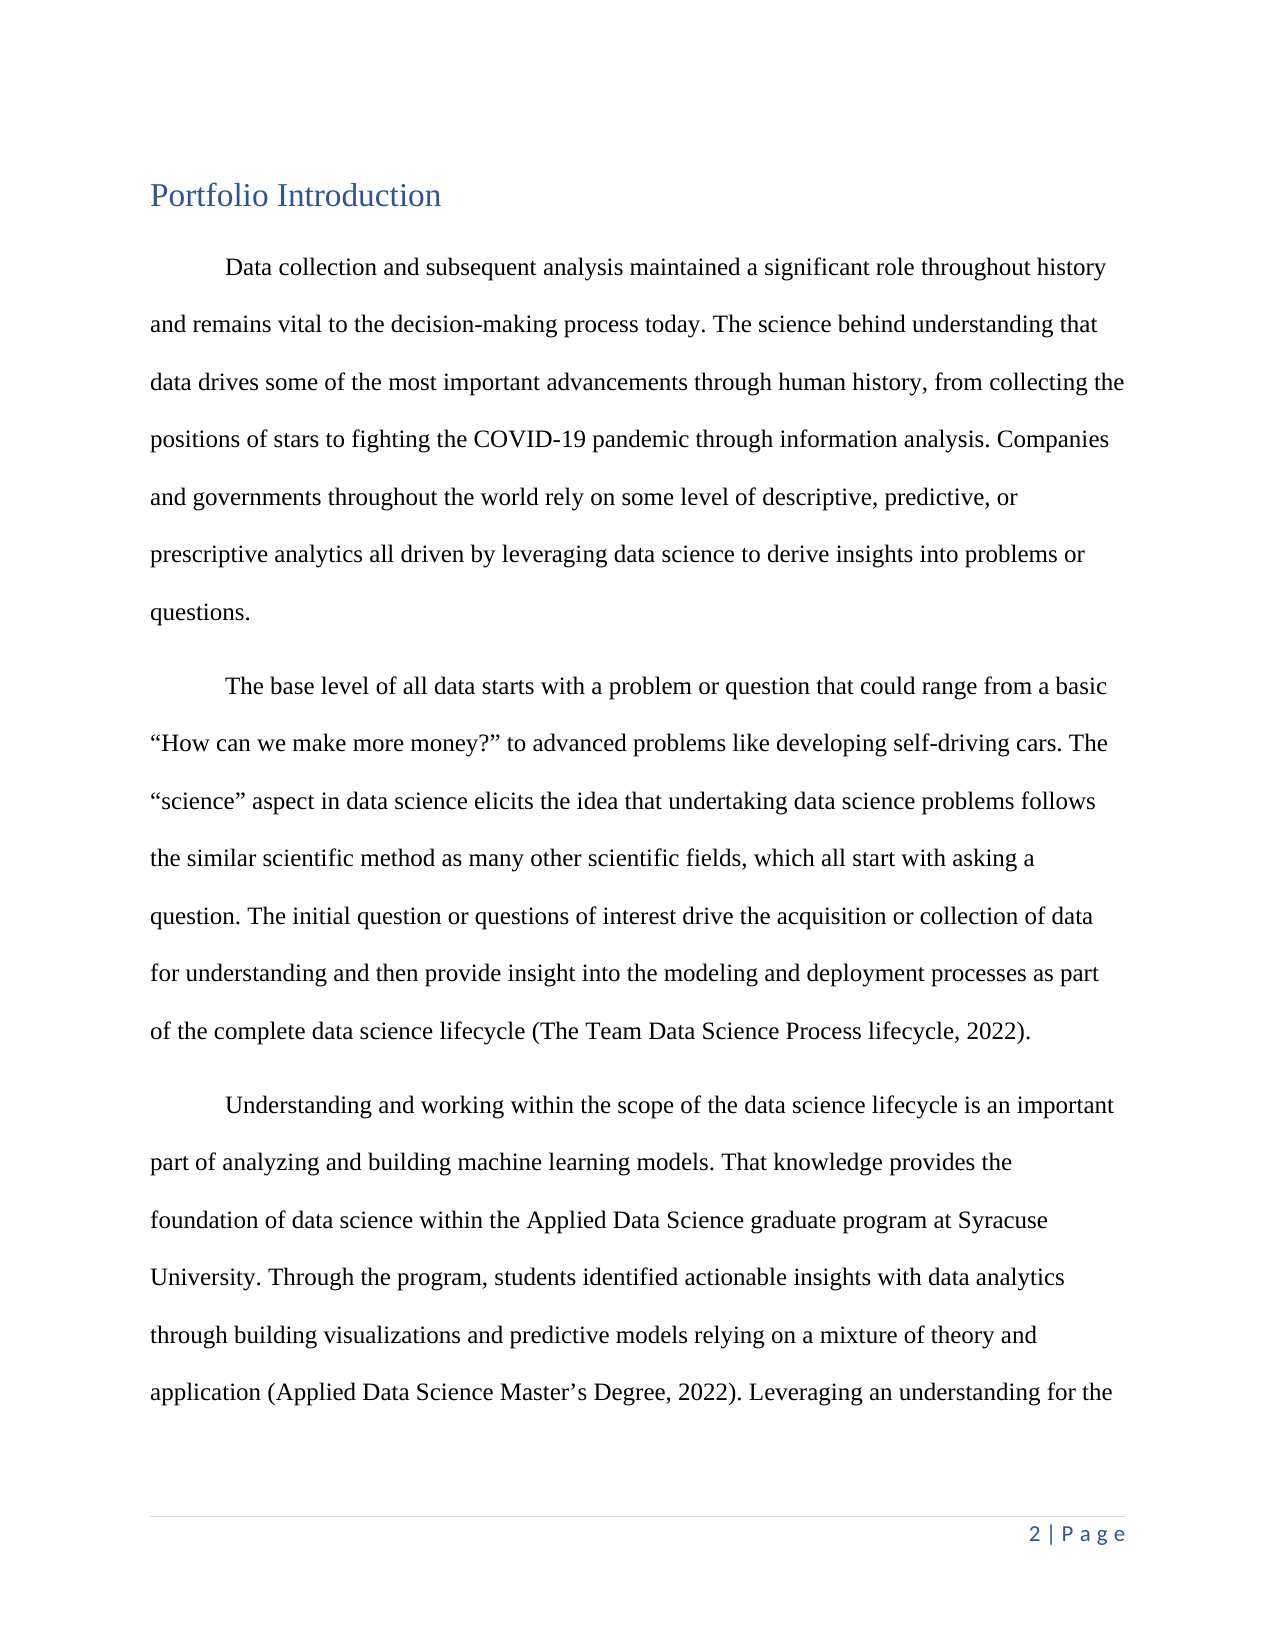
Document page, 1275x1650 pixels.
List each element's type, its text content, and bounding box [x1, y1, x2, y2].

subtitle Portfolio Introduction [150, 175, 1125, 213]
text The base level of all data starts with a problem or question that could range from a basic “How can we make more money?” to advanced problems like developing self-driving cars. The “science” aspect in data science elicits the idea that undertaking data science problems follows the similar scientific method as many other scientific fields, which all start with asking a question. The initial question or questions of interest drive the acquisition or collection of data for understanding and then provide insight into the modeling and deployment processes as part of the complete data science lifecycle (The Team Data Science Process lifecycle, 2022). [150, 671, 1125, 1044]
text Data collection and subsequent analysis maintained a significant role throughout history and remains vital to the decision-making process today. The science behind understanding that data drives some of the most important advancements through human history, from collecting the positions of stars to fighting the COVID-19 pandemic through information analysis. Companies and governments throughout the world rely on some level of descriptive, predictive, or prescriptive analytics all driven by leveraging data science to derive insights into problems or questions. [150, 252, 1125, 625]
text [150, 1090, 1125, 1406]
